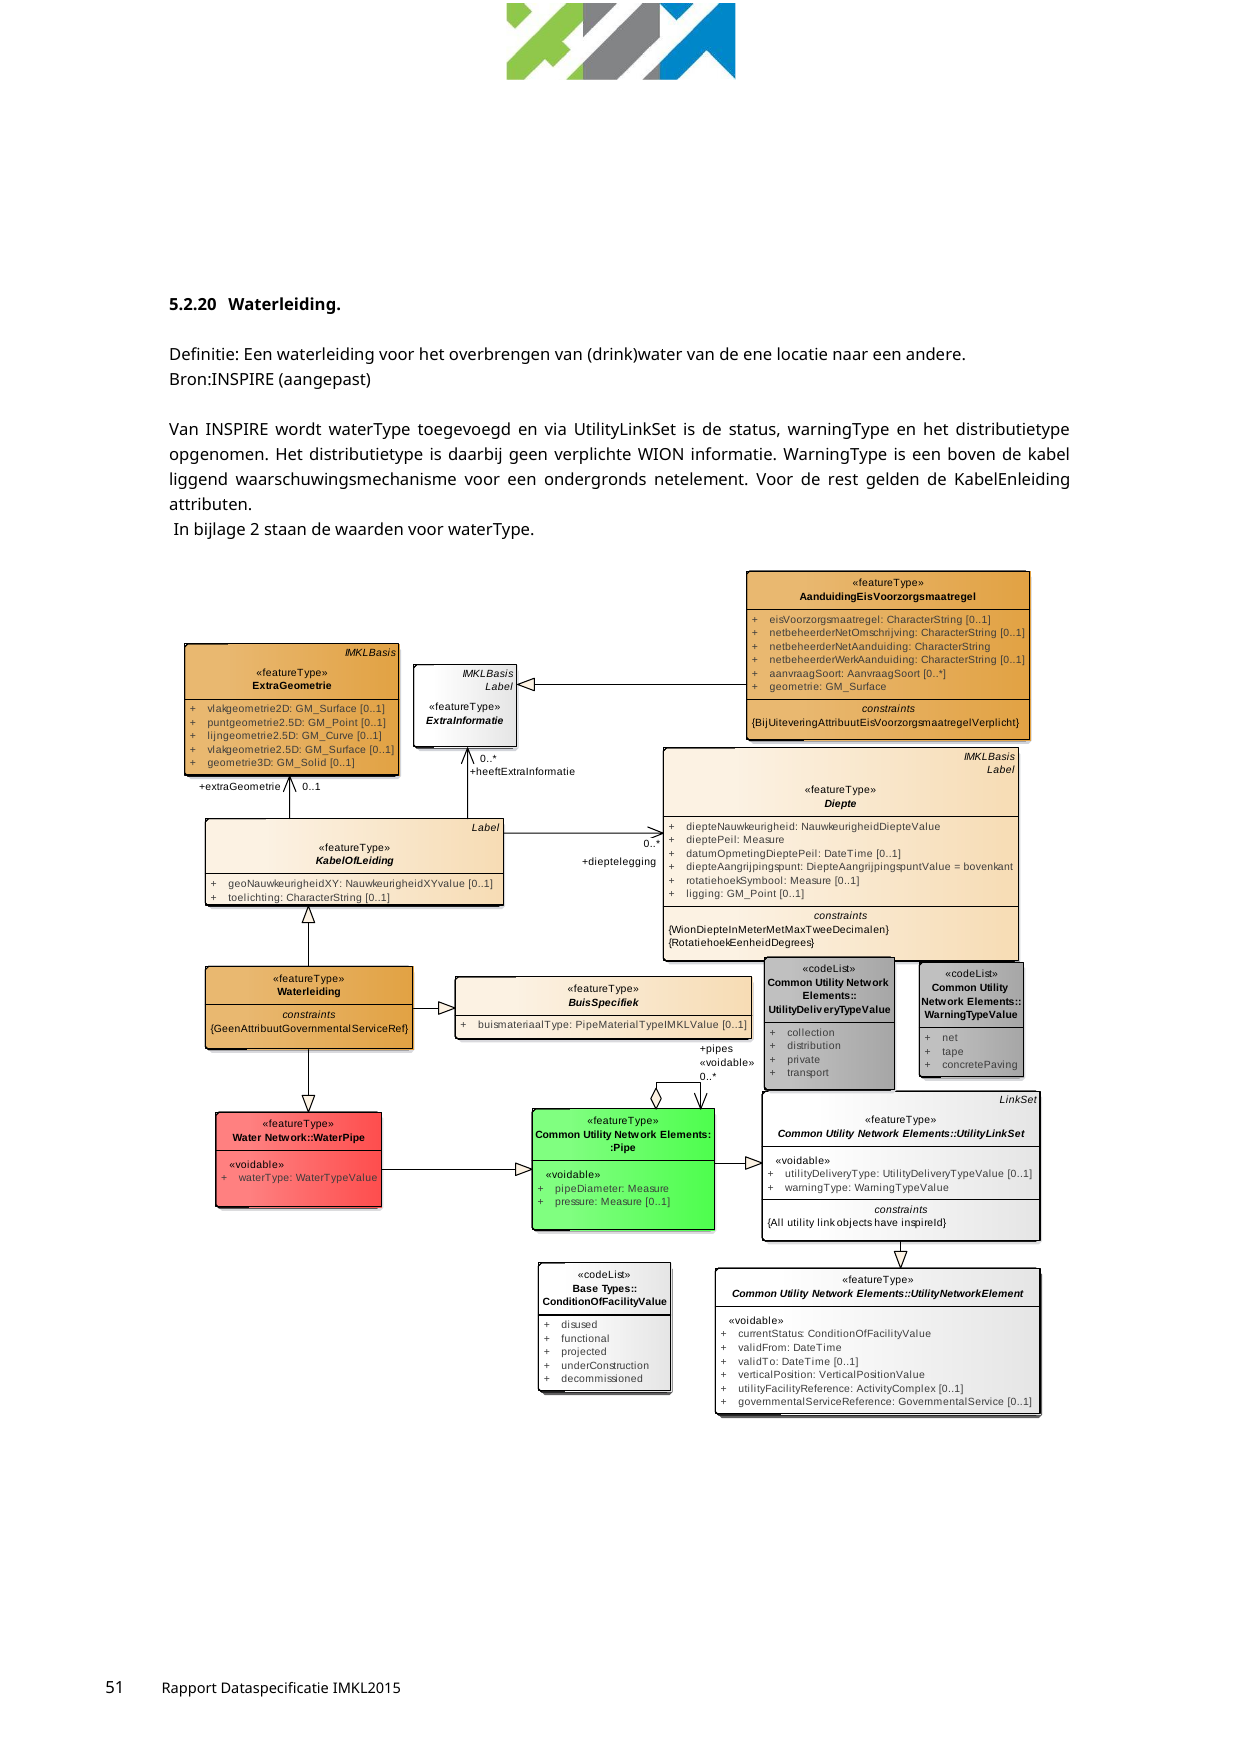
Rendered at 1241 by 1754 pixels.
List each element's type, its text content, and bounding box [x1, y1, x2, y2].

text Bron:INSPIRE (aangepast) [169, 366, 1071, 391]
text Van INSPIRE wordt waterType toegevoegd en via UtilityLinkSet is de status, warningType en het distributietype opgenomen. Het distributietype is daarbij geen verplichte WION informatie. WarningType is een boven de kabel liggend waarschuwingsmechanisme voor een ondergronds netelement. Voor de rest gelden de KabelEnleiding attributen. [169, 416, 1071, 516]
text Definitie: Een waterleiding voor het overbrengen van (drink)water van de ene locatie naar een andere. [169, 341, 1071, 366]
text In bijlage 2 staan de waarden voor waterType. [169, 516, 1071, 541]
picture [677, 50, 736, 80]
text Waterleiding. [169, 291, 1071, 316]
picture [506, 3, 718, 80]
